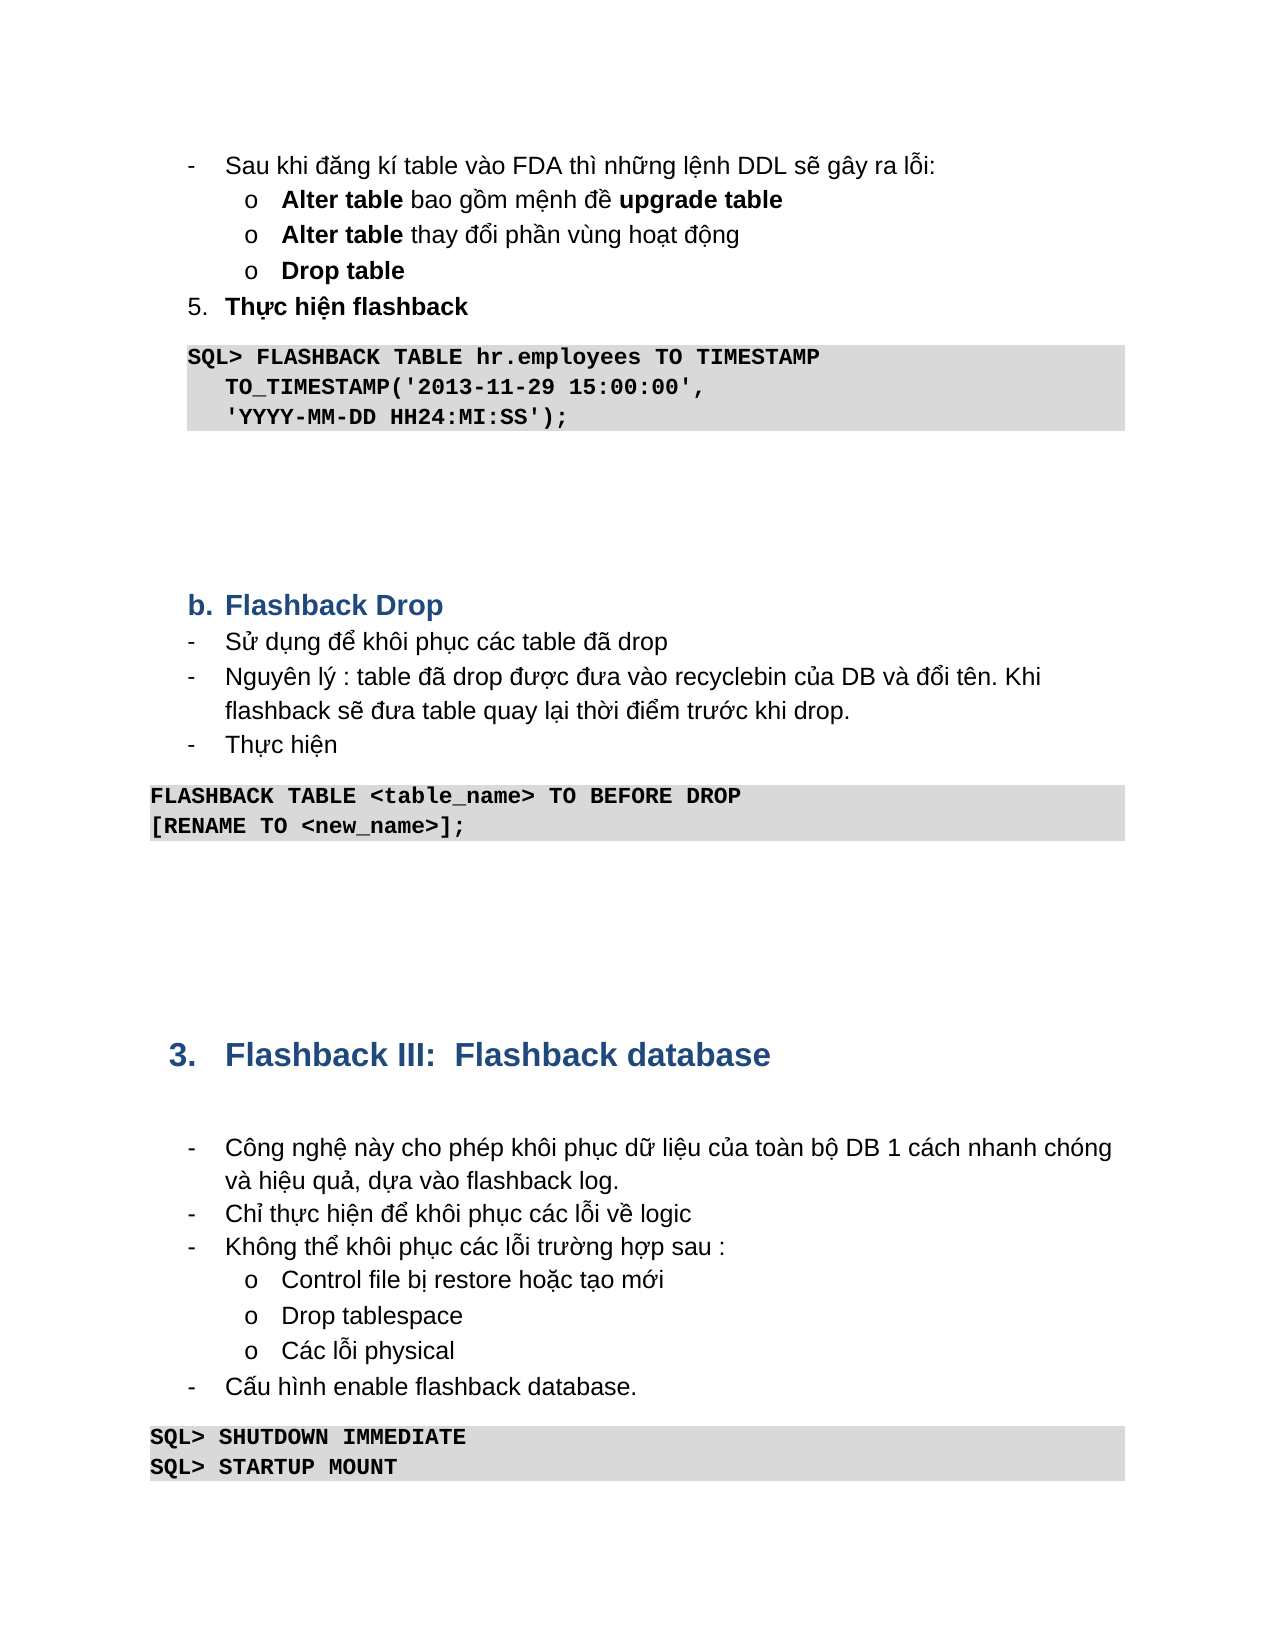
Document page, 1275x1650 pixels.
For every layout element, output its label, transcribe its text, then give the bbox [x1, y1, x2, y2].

list Không thể khôi phục các lỗi trường hợp sau : [187, 1232, 1125, 1261]
list Nguyên lý : table đã drop được đưa vào recyclebin của DB và đổi tên. Khi flashback sẽ đưa table quay lại thời điểm trước khi drop. [187, 661, 1125, 725]
text SQL> STARTUP MOUNT [150, 1456, 1125, 1481]
list Cấu hình enable flashback database. [187, 1372, 1125, 1401]
list Drop table [244, 256, 1125, 287]
list Các lỗi physical [244, 1336, 1125, 1367]
list Alter table thay đổi phần vùng hoạt động [244, 221, 1125, 251]
list Control file bị restore hoặc tạo mới [244, 1265, 1125, 1296]
text SQL> FLASHBACK TABLE hr.employees TO TIMESTAMP [187, 345, 1125, 371]
list Drop tablespace [244, 1301, 1125, 1332]
list Công nghệ này cho phép khôi phục dữ liệu của toàn bộ DB 1 cách nhanh chóng và hiệu quả, dựa vào flashback log. [187, 1133, 1125, 1195]
text FLASHBACK TABLE <table_name> TO BEFORE DROP [RENAME TO <new_name>]; [150, 785, 1125, 841]
list Sau khi đăng kí table vào FDA thì những lệnh DDL sẽ gây ra lỗi: [187, 150, 1125, 181]
text 'YYYY-MM-DD HH24:MI:SS'); [187, 405, 1125, 431]
text SQL> SHUTDOWN IMMEDIATE [150, 1426, 1125, 1452]
list Thực hiện [187, 729, 1125, 759]
list Chỉ thực hiện để khôi phục các lỗi về logic [187, 1199, 1125, 1228]
subtitle Flashback Drop [187, 588, 1125, 621]
subtitle Flashback III: Flashback database [169, 1035, 1125, 1074]
list Sử dụng để khôi phục các table đã drop [187, 626, 1125, 657]
list Alter table bao gồm mệnh đề upgrade table [244, 185, 1125, 216]
list Thực hiện flashback [187, 292, 1125, 320]
text TO_TIMESTAMP('2013-11-29 15:00:00', [187, 375, 1125, 401]
